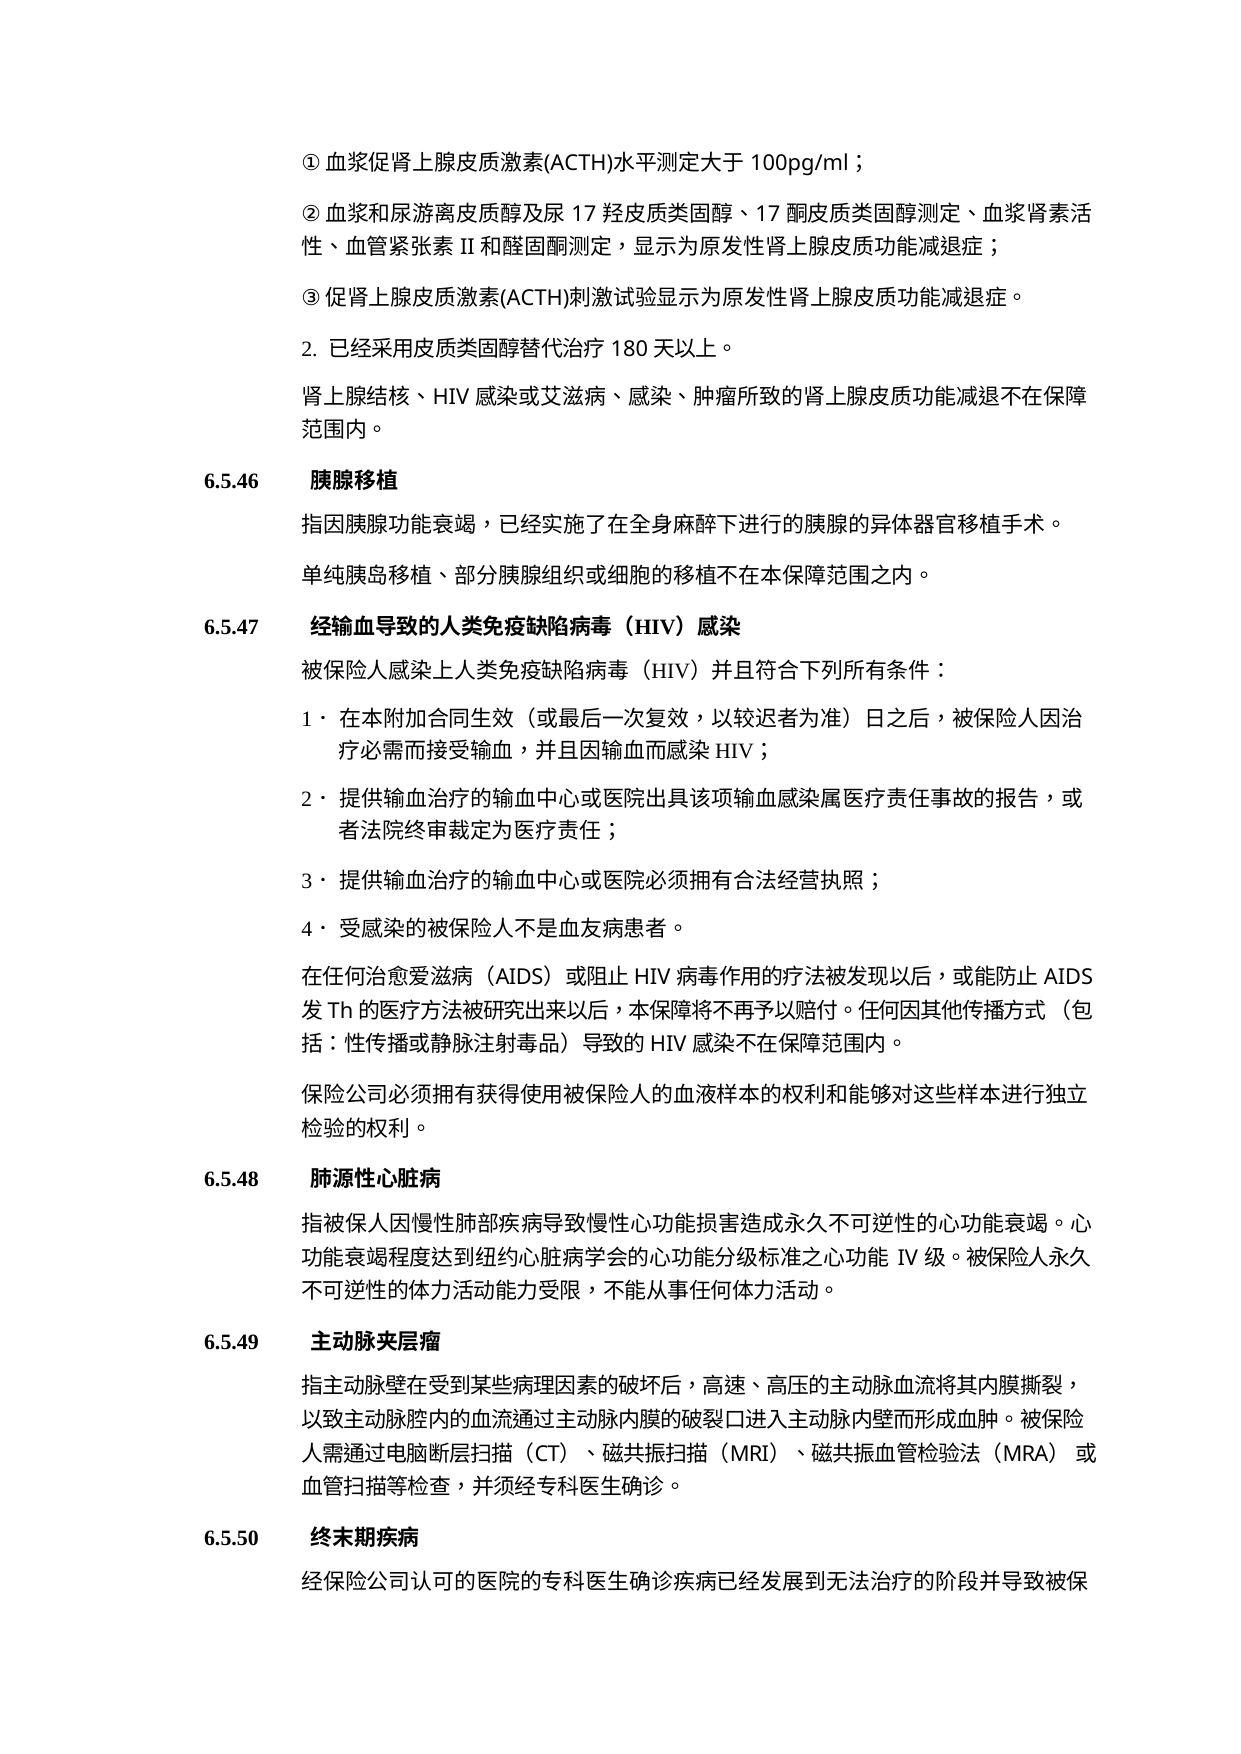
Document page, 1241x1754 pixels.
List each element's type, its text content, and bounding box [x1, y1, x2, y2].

text 经保险公司认可的医院的专科医生确诊疾病已经发展到无法治疗的阶段并导致被保 [301, 1566, 1115, 1596]
text 1． 在本附加合同生效（或最后一次复效，以较迟者为准）日之后，被保险人因治疗必需而接受输血，并且因输血而感染HIV； [301, 703, 1093, 764]
subtitle 经输血导致的人类免疫缺陷病毒（HIV）感染 [204, 611, 1115, 641]
subtitle 主动脉夹层瘤 [204, 1326, 1115, 1356]
text 保险公司必须拥有获得使用被保险人的血液样本的权利和能够对这些样本进行独立检验的权利。 [301, 1079, 1093, 1142]
text ②血浆和尿游离皮质醇及尿 17 羟皮质类固醇、17 酮皮质类固醇测定、血浆肾素活性、血管紧张素 II 和醛固酮测定，显示为原发性肾上腺皮质功能减退症； [301, 197, 1100, 261]
text 指被保人因慢性肺部疾病导致慢性心功能损害造成永久不可逆性的心功能衰竭。心功能衰竭程度达到纽约心脏病学会的心功能分级标准之心功能 IV 级。被保险人永久不可逆性的体力活动能力受限，不能从事任何体力活动。 [301, 1208, 1093, 1305]
text 单纯胰岛移植、部分胰腺组织或细胞的移植不在本保障范围之内。 [301, 560, 1115, 590]
subtitle 胰腺移植 [204, 465, 1115, 495]
text 3． 提供输血治疗的输血中心或医院必须拥有合法经营执照； [301, 865, 1115, 894]
text 指主动脉壁在受到某些病理因素的破坏后，高速、高压的主动脉血流将其内膜撕裂， 以致主动脉腔内的血流通过主动脉内膜的破裂口进入主动脉内壁而形成血肿。被保险人需通过电脑断层扫描（CT）、磁共振扫描（MRI）、磁共振血管检验法（MRA） 或血管扫描等检查，并须经专科医生确诊。 [301, 1370, 1104, 1501]
subtitle 终末期疾病 [204, 1522, 1115, 1552]
text ③促肾上腺皮质激素(ACTH)刺激试验显示为原发性肾上腺皮质功能减退症。 [301, 282, 1115, 312]
list 已经采用皮质类固醇替代治疗 180 天以上。 [301, 333, 1115, 362]
text 4． 受感染的被保险人不是血友病患者。 [301, 913, 1115, 943]
text 2． 提供输血治疗的输血中心或医院出具该项输血感染属医疗责任事故的报告，或者法院终审裁定为医疗责任； [301, 783, 1092, 844]
text 指因胰腺功能衰竭，已经实施了在全身麻醉下进行的胰腺的异体器官移植手术。 [301, 509, 1115, 539]
text 被保险人感染上人类免疫缺陷病毒（HIV）并且符合下列所有条件： [301, 655, 1115, 685]
text 在任何治愈爱滋病（AIDS）或阻止 HIV 病毒作用的疗法被发现以后，或能防止 AIDS 发Th的医疗方法被研究出来以后，本保障将不再予以赔付。任何因其他传播方式（包括：性传播或静脉注射毒品）导致的 HIV 感染不在保障范围内。 [301, 961, 1093, 1058]
text ①血浆促肾上腺皮质激素(ACTH)水平测定大于 100pg/ml； [301, 147, 1115, 177]
text 肾上腺结核、HIV 感染或艾滋病、感染、肿瘤所致的肾上腺皮质功能减退不在保障范围内。 [301, 381, 1093, 444]
subtitle 肺源性心脏病 [204, 1163, 1115, 1193]
